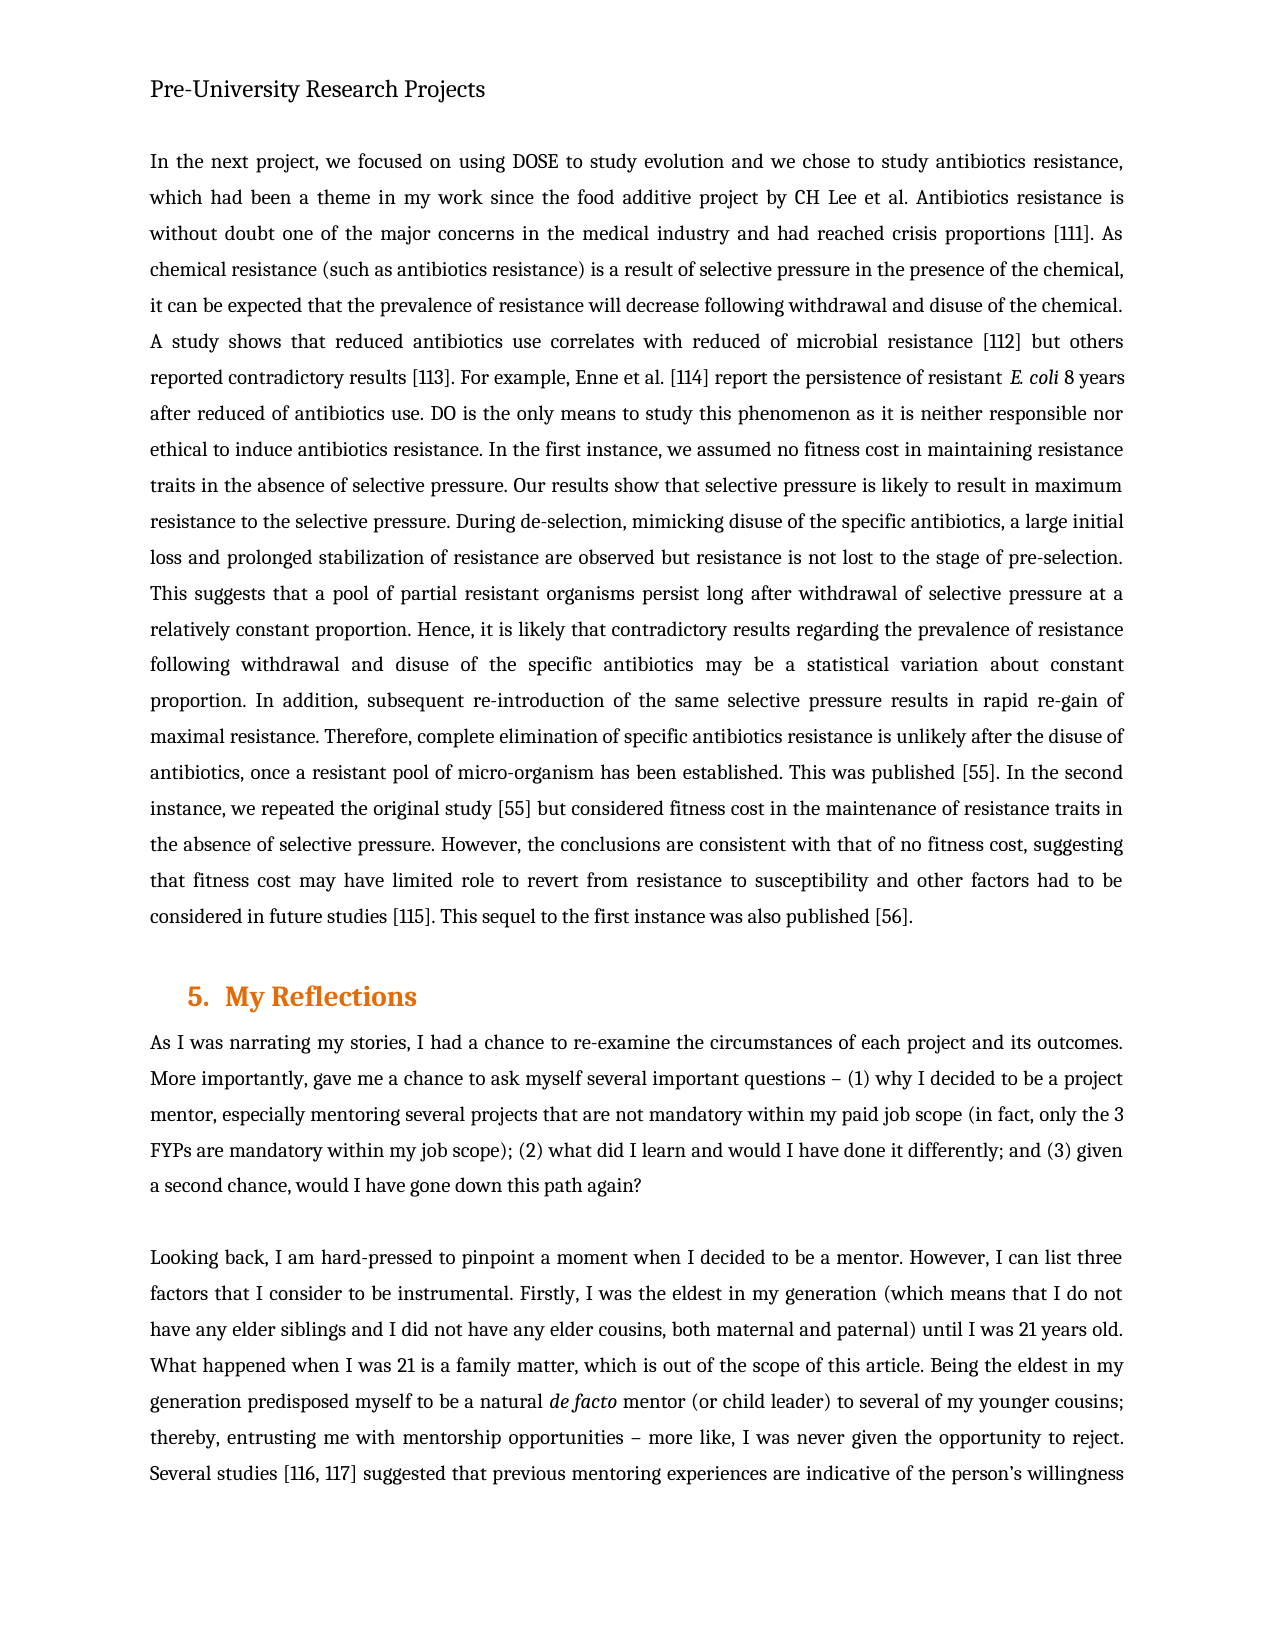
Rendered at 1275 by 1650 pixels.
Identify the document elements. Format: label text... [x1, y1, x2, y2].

list My Reflections [187, 980, 1125, 1014]
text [150, 1246, 1125, 1486]
text As I was narrating my stories, I had a chance to re-examine the circumstances of each project and its outcomes. More importantly, gave me a chance to ask myself several important questions – (1) why I decided to be a project mentor, especially mentoring several projects that are not mandatory within my paid job scope (in fact, only the 3 FYPs are mandatory within my job scope); (2) what did I learn and would I have done it differently; and (3) given a second chance, would I have gone down this path again? [150, 1030, 1125, 1198]
text In the next project, we focused on using DOSE to study evolution and we chose to study antibiotics resistance, which had been a theme in my work since the food additive project by CH Lee et al. Antibiotics resistance is without doubt one of the major concerns in the medical industry and had reached crisis proportions [111]. As chemical resistance (such as antibiotics resistance) is a result of selective pressure in the presence of the chemical, it can be expected that the prevalence of resistance will decrease following withdrawal and disuse of the chemical. A study shows that reduced antibiotics use correlates with reduced of microbial resistance [112] but others reported contradictory results [113]. For example, Enne et al. [114] report the persistence of resistant E. coli 8 years after reduced of antibiotics use. DO is the only means to study this phenomenon as it is neither responsible nor ethical to induce antibiotics resistance. In the first instance, we assumed no fitness cost in maintaining resistance traits in the absence of selective pressure. Our results show that selective pressure is likely to result in maximum resistance to the selective pressure. During de-selection, mimicking disuse of the specific antibiotics, a large initial loss and prolonged stabilization of resistance are observed but resistance is not lost to the stage of pre-selection. This suggests that a pool of partial resistant organisms persist long after withdrawal of selective pressure at a relatively constant proportion. Hence, it is likely that contradictory results regarding the prevalence of resistance following withdrawal and disuse of the specific antibiotics may be a statistical variation about constant proportion. In addition, subsequent re-introduction of the same selective pressure results in rapid re-gain of maximal resistance. Therefore, complete elimination of specific antibiotics resistance is unlikely after the disuse of antibiotics, once a resistant pool of micro-organism has been established. This was published [55]. In the second instance, we repeated the original study [55] but considered fitness cost in the maintenance of resistance traits in the absence of selective pressure. However, the conclusions are consistent with that of no fitness cost, suggesting that fitness cost may have limited role to revert from resistance to susceptibility and other factors had to be considered in future studies [115]. This sequel to the first instance was also published [56]. [150, 150, 1125, 929]
